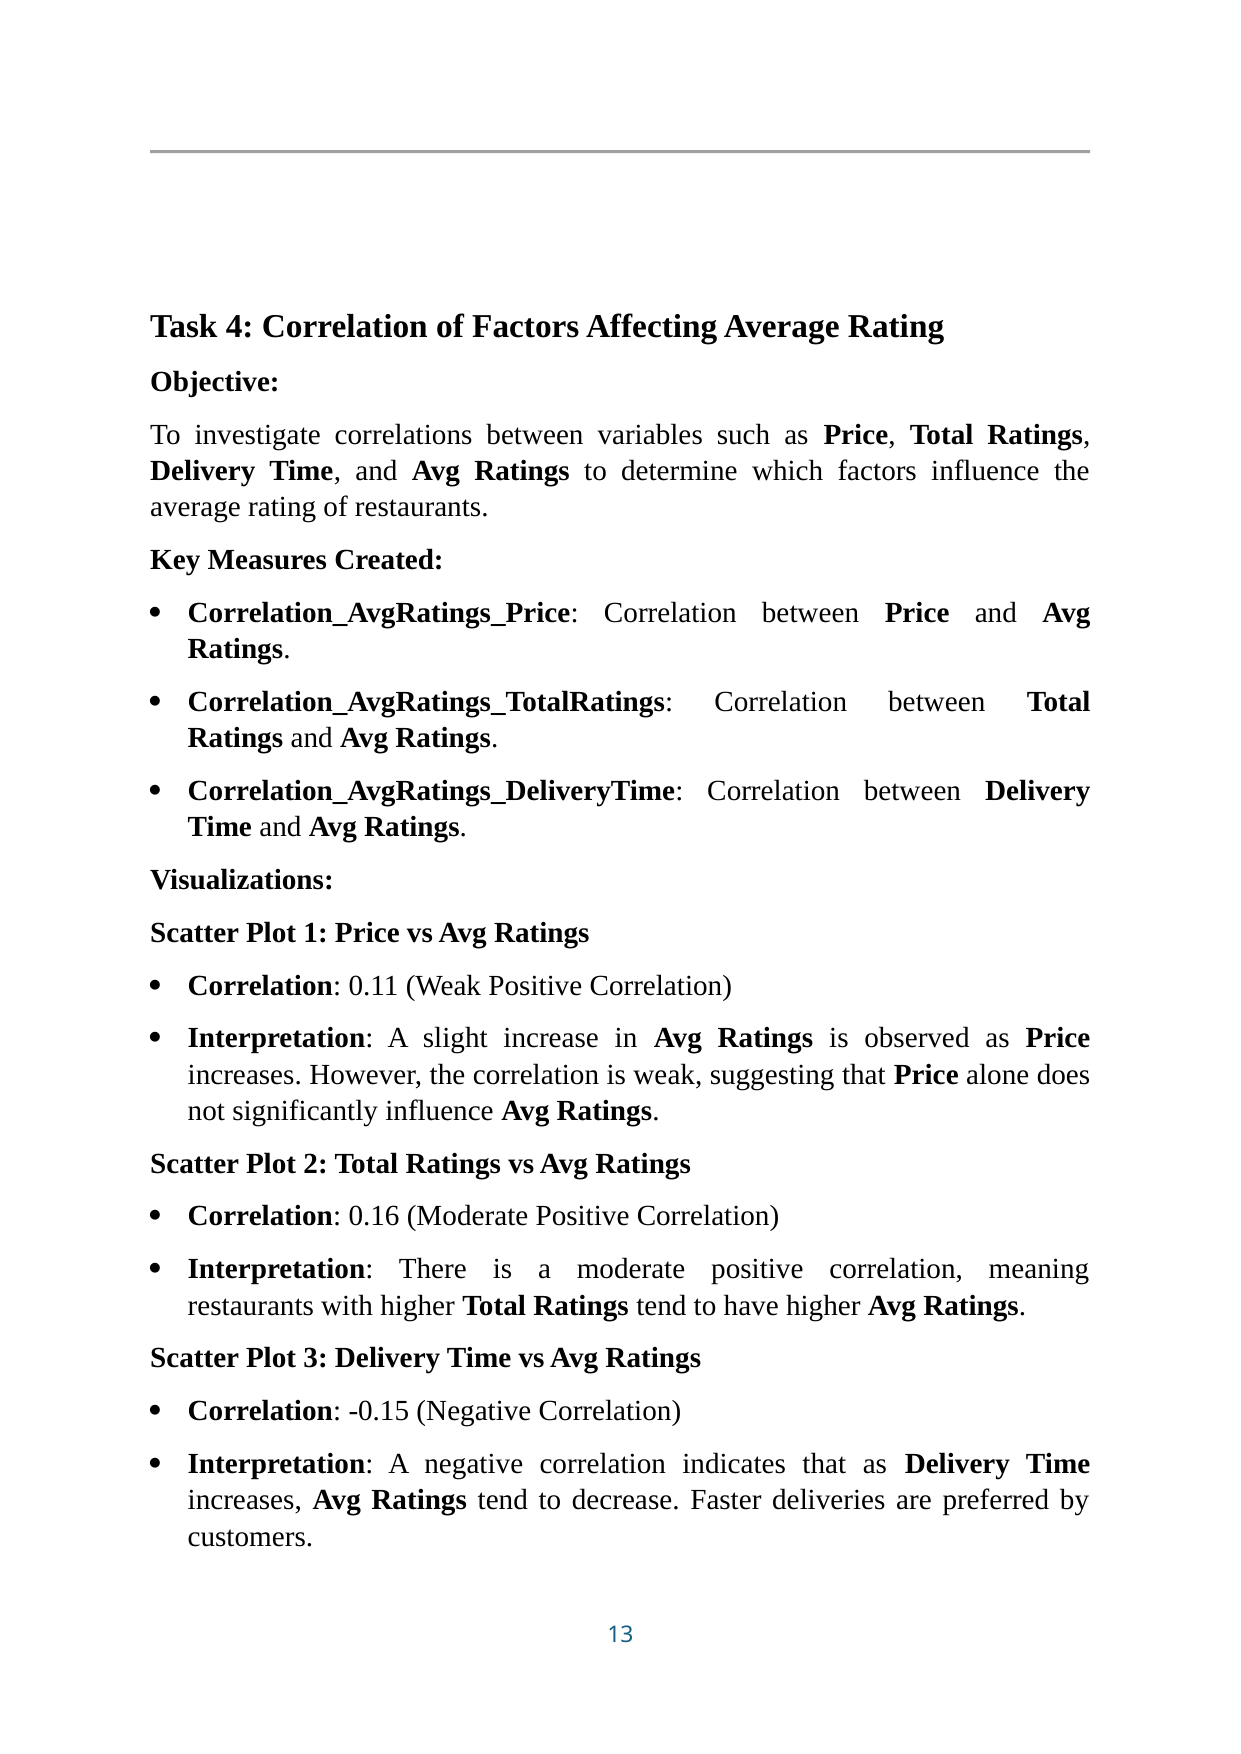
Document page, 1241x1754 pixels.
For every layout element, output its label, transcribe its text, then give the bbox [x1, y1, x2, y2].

text Scatter Plot 3: Delivery Time vs Avg Ratings [150, 1341, 1090, 1374]
list Correlation: 0.16 (Moderate Positive Correlation) [150, 1198, 1090, 1232]
list Interpretation: A negative correlation indicates that as Delivery Time increases, Avg Ratings tend to decrease. Faster deliveries are preferred by customers. [150, 1446, 1090, 1552]
text Scatter Plot 2: Total Ratings vs Avg Ratings [150, 1146, 1090, 1179]
text Scatter Plot 1: Price vs Avg Ratings [150, 915, 1090, 948]
text Task 4: Correlation of Factors Affecting Average Rating [150, 306, 1090, 344]
text Visualizations: [150, 862, 1090, 896]
text Key Measures Created: [150, 542, 1090, 576]
text To investigate correlations between variables such as Price, Total Ratings, Delivery Time, and Avg Ratings to determine which factors influence the average rating of restaurants. [150, 417, 1090, 523]
list Interpretation: There is a moderate positive correlation, meaning restaurants with higher Total Ratings tend to have higher Avg Ratings. [150, 1251, 1090, 1321]
list Correlation: 0.11 (Weak Positive Correlation) [150, 968, 1090, 1001]
list Correlation: -0.15 (Negative Correlation) [150, 1393, 1090, 1427]
text Objective: [150, 364, 1090, 398]
list Correlation_AvgRatings_TotalRatings: Correlation between Total Ratings and Avg Ratings. [150, 684, 1090, 754]
list Correlation_AvgRatings_Price: Correlation between Price and Avg Ratings. [150, 595, 1090, 664]
list Interpretation: A slight increase in Avg Ratings is observed as Price increases. However, the correlation is weak, suggesting that Price alone does not significantly influence Avg Ratings. [150, 1021, 1090, 1126]
list Correlation_AvgRatings_DeliveryTime: Correlation between Delivery Time and Avg Ratings. [150, 773, 1090, 843]
